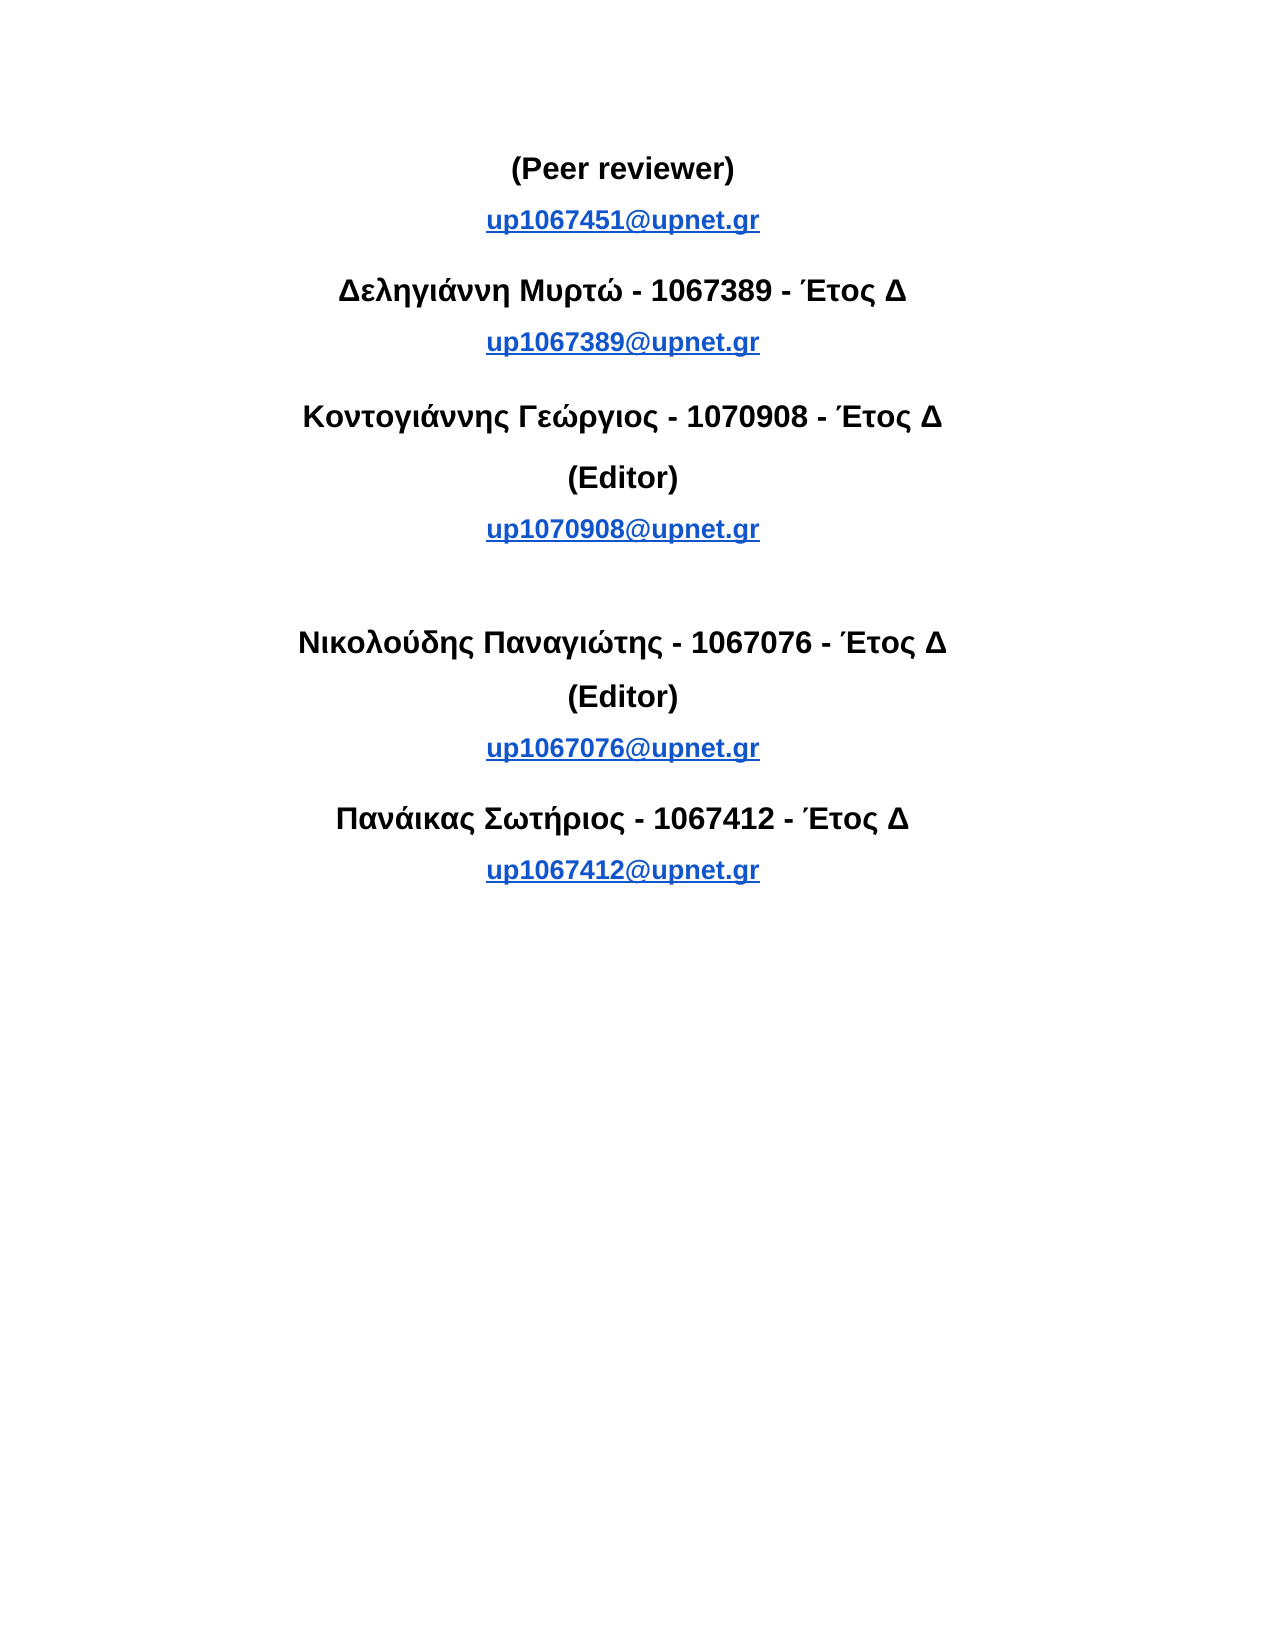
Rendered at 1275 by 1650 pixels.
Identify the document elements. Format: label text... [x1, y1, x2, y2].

text Δεληγιάννη Μυρτώ - 1067389 - Έτος Δ [121, 272, 1125, 308]
text up1067389@upnet.gr [121, 326, 1125, 357]
text up1067412@upnet.gr [121, 854, 1125, 885]
text up1067451@upnet.gr [121, 204, 1125, 235]
text Κοντογιάννης Γεώργιος - 1070908 - Έτος Δ [121, 398, 1125, 434]
text up1070908@upnet.gr [121, 513, 1125, 544]
text Πανάικας Σωτήριος - 1067412 - Έτος Δ [121, 800, 1125, 836]
text (Editor) [121, 678, 1125, 714]
text (Editor) [121, 459, 1125, 495]
text (Peer reviewer) [121, 150, 1125, 186]
text Νικολούδης Παναγιώτης - 1067076 - Έτος Δ [121, 624, 1125, 660]
text up1067076@upnet.gr [121, 732, 1125, 763]
